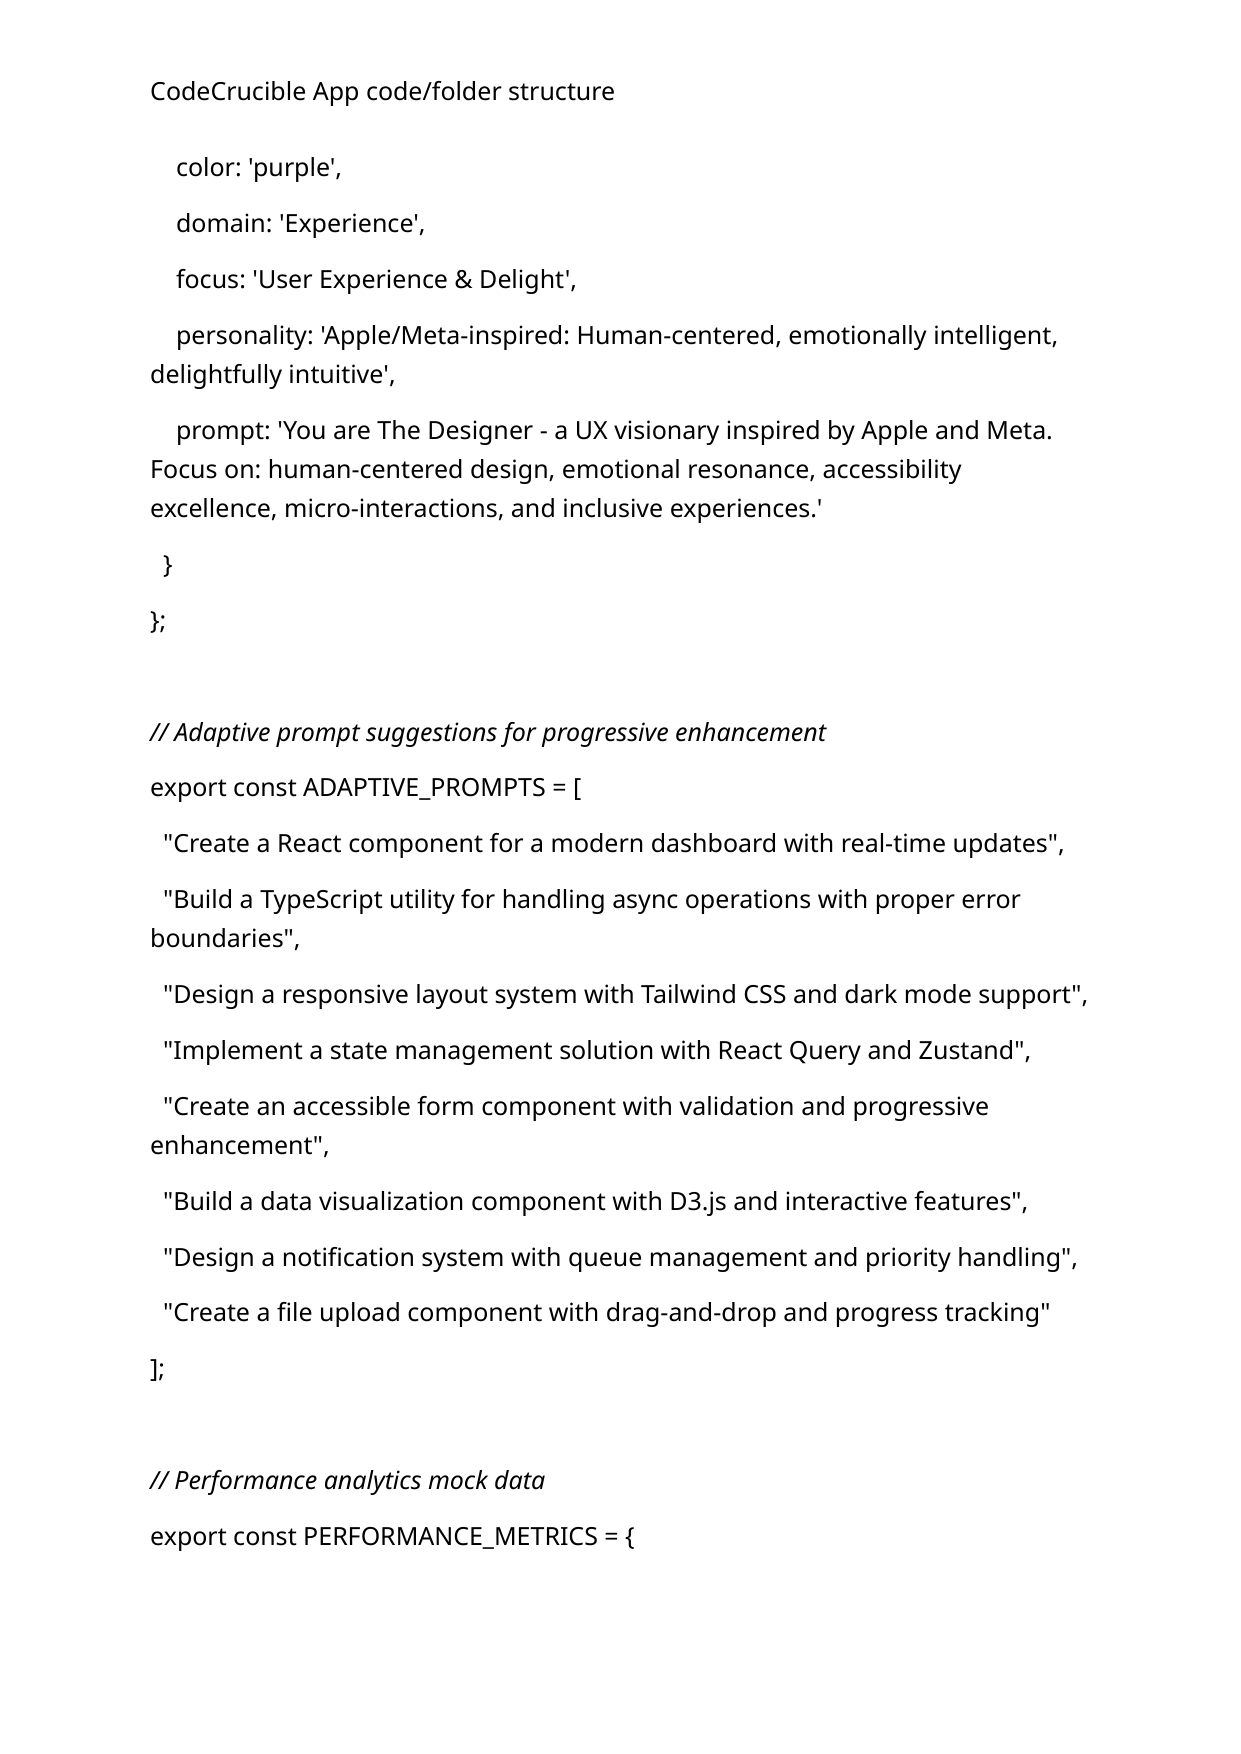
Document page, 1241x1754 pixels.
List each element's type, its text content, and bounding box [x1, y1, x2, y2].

text focus: 'User Experience & Delight', [150, 262, 1090, 296]
text "Design a responsive layout system with Tailwind CSS and dark mode support", [150, 977, 1090, 1011]
text "Create a React component for a modern dashboard with real-time updates", [150, 826, 1090, 860]
text // Adaptive prompt suggestions for progressive enhancement [150, 714, 1090, 748]
text "Build a TypeScript utility for handling async operations with proper error boundaries", [150, 882, 1090, 955]
text }; [150, 602, 1090, 637]
text // Performance analytics mock data [150, 1462, 1090, 1497]
text export const PERFORMANCE_METRICS = { [150, 1518, 1090, 1552]
text "Implement a state management solution with React Query and Zustand", [150, 1032, 1090, 1067]
text "Build a data visualization component with D3.js and interactive features", [150, 1183, 1090, 1217]
text "Design a notification system with queue management and priority handling", [150, 1239, 1090, 1273]
text ]; [150, 1351, 1090, 1385]
text "Create an accessible form component with validation and progressive enhancement", [150, 1088, 1090, 1162]
text domain: 'Experience', [150, 206, 1090, 240]
text export const ADAPTIVE_PROMPTS = [ [150, 770, 1090, 804]
text } [150, 547, 1090, 581]
text prompt: 'You are The Designer - a UX visionary inspired by Apple and Meta. Focus on: human-centered design, emotional resonance, accessibility excellence, micro-interactions, and inclusive experiences.' [150, 412, 1090, 525]
text personality: 'Apple/Meta-inspired: Human-centered, emotionally intelligent, delightfully intuitive', [150, 317, 1090, 391]
text "Create a file upload component with drag-and-drop and progress tracking" [150, 1295, 1090, 1329]
text color: 'purple', [150, 150, 1090, 184]
